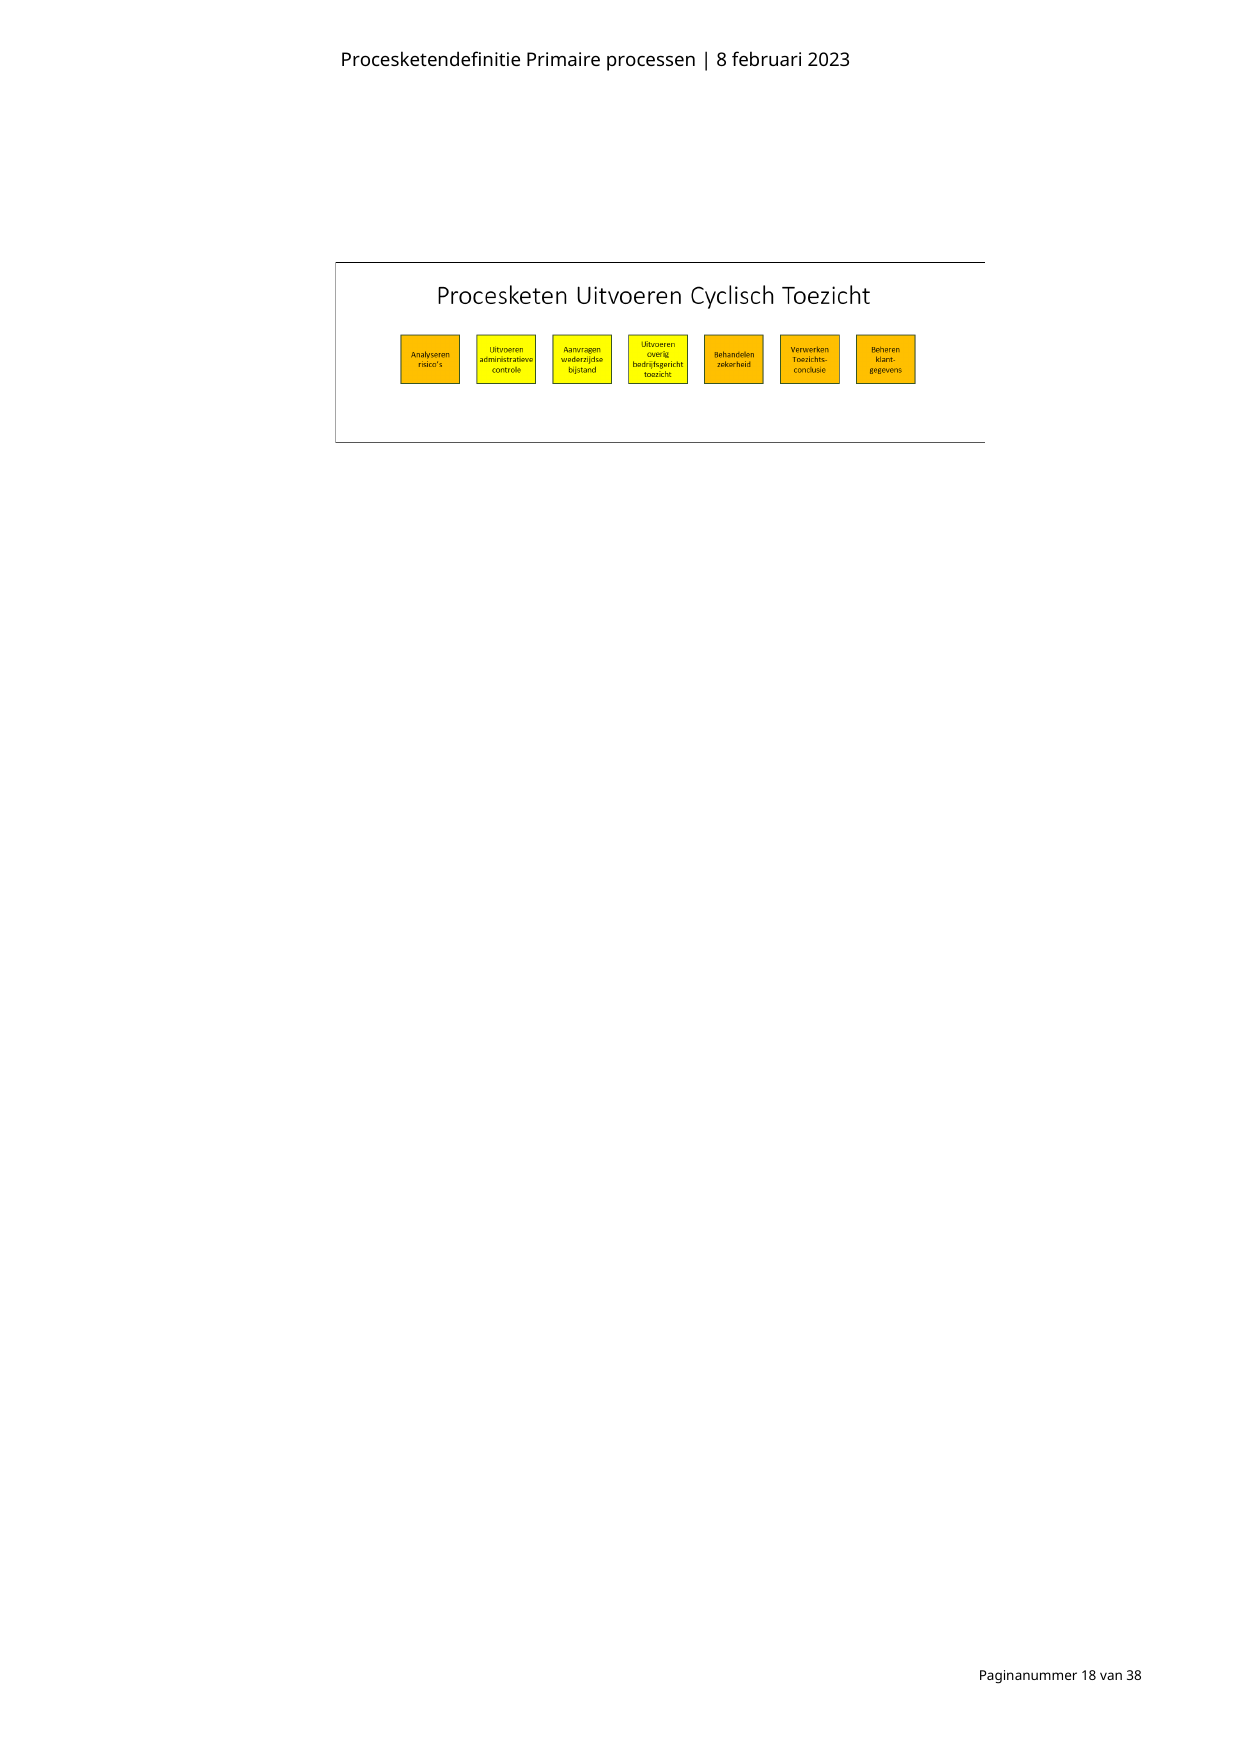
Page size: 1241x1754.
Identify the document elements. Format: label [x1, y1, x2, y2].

picture [335, 262, 985, 443]
